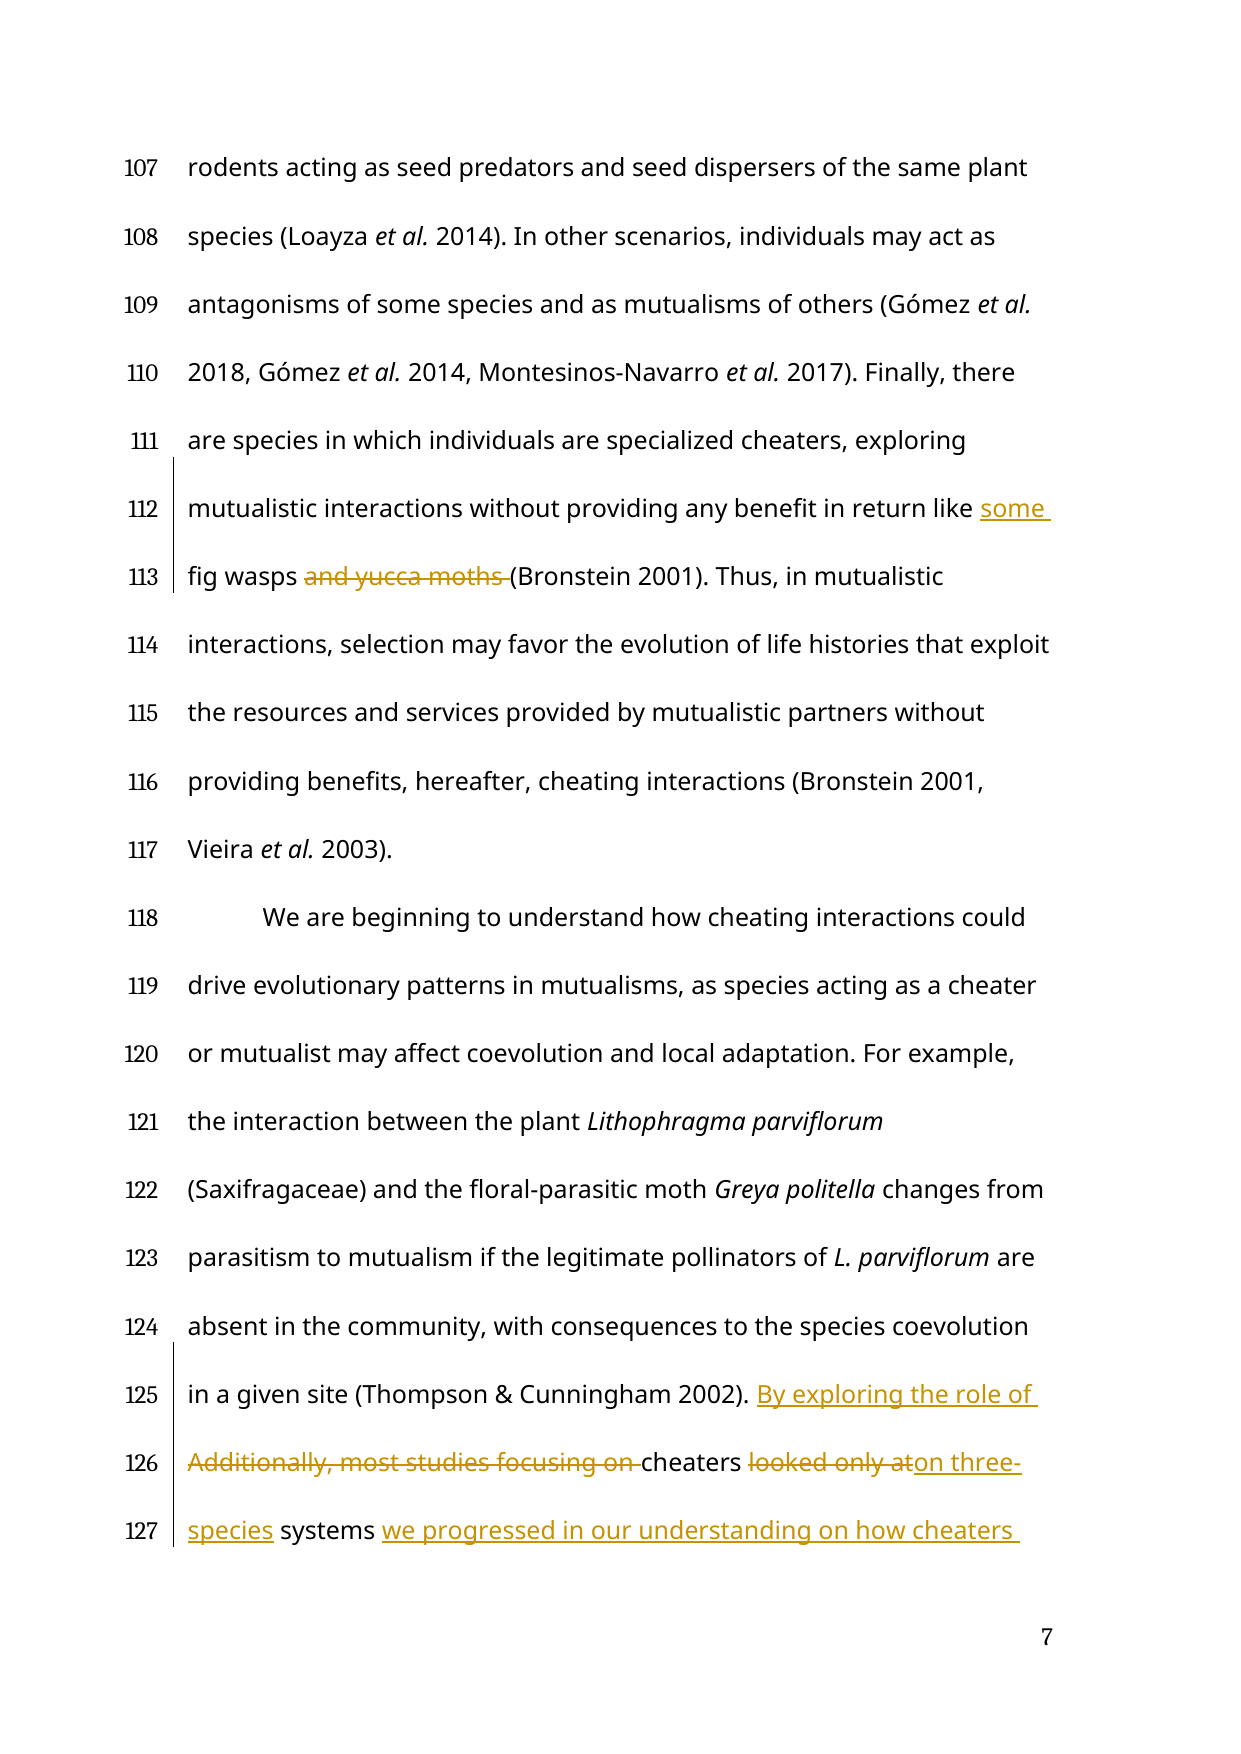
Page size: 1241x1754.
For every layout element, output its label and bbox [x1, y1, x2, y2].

text [187, 899, 1053, 1547]
text [187, 150, 1053, 865]
